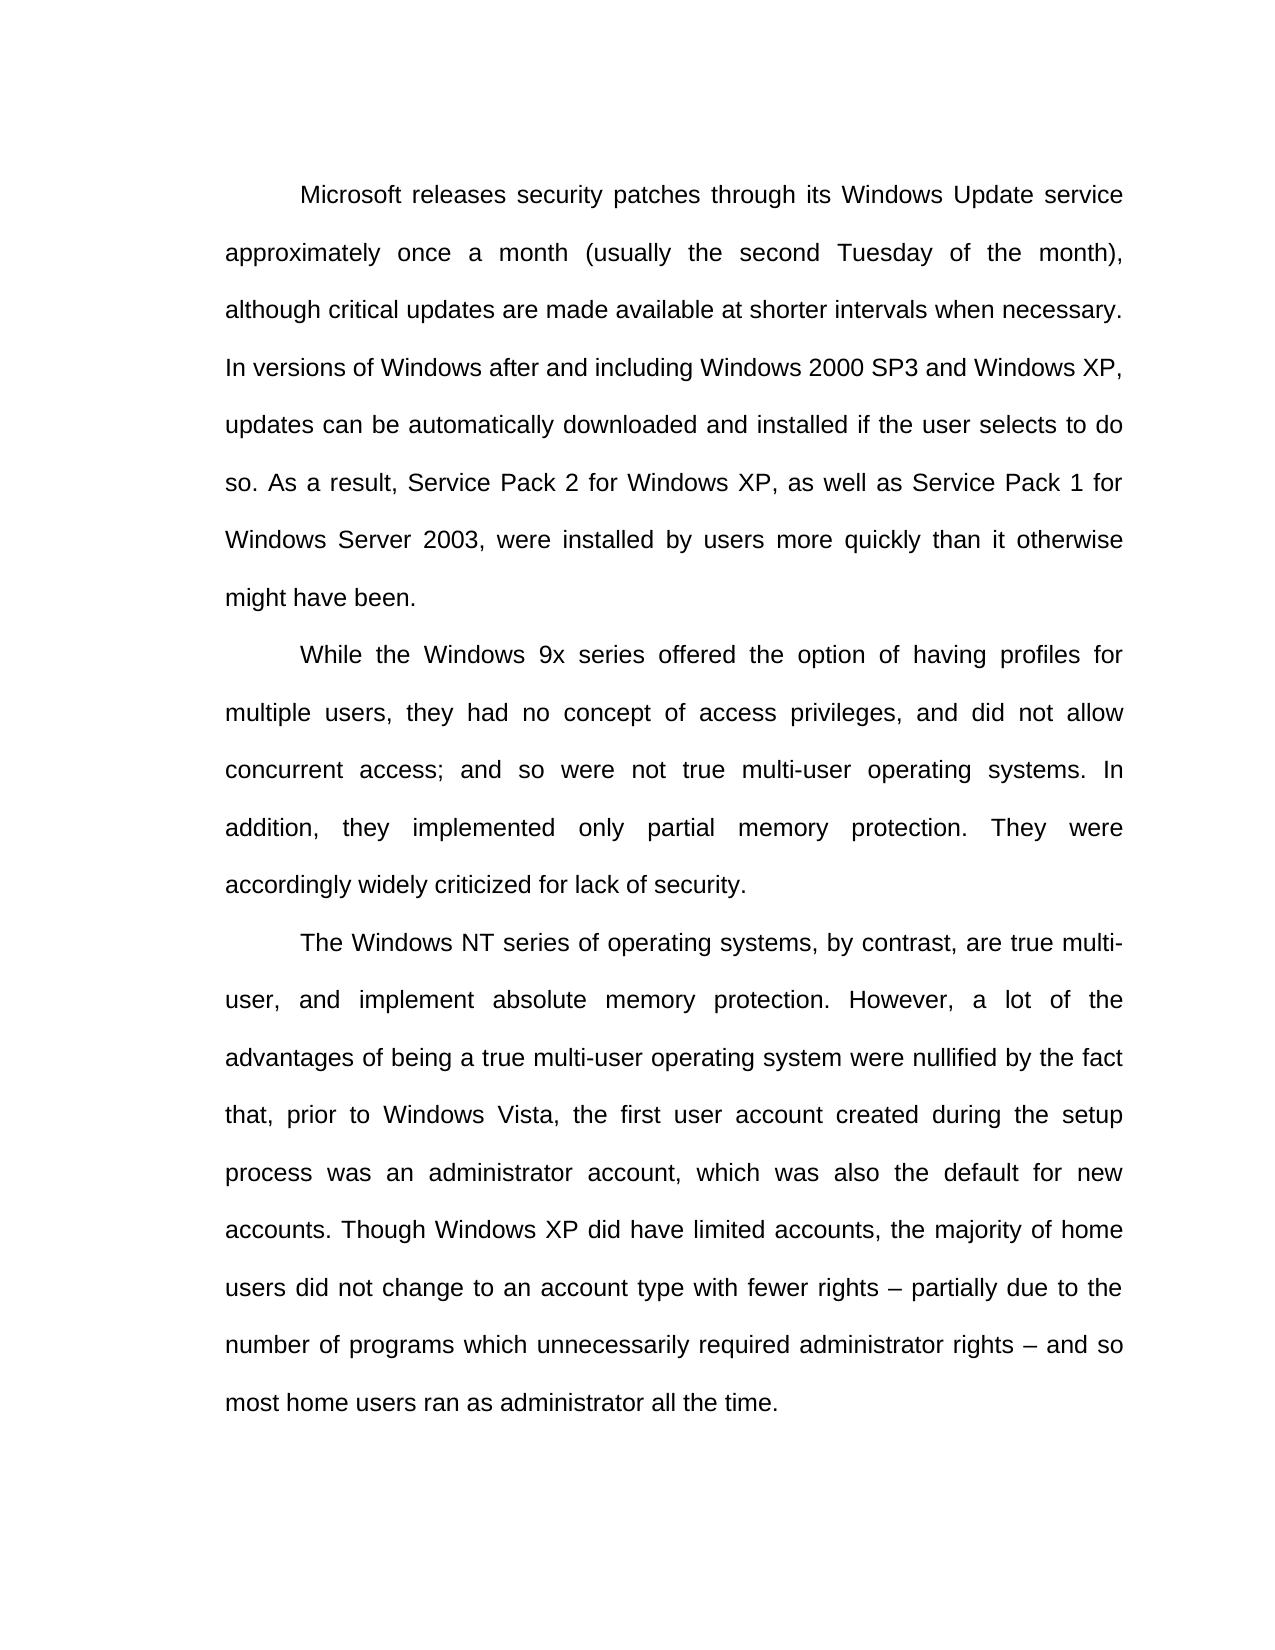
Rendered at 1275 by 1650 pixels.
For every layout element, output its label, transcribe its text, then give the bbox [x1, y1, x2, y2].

text While the Windows 9x series offered the option of having profiles for multiple users, they had no concept of access privileges, and did not allow concurrent access; and so were not true multi-user operating systems. In addition, they implemented only partial memory protection. They were accordingly widely criticized for lack of security. [225, 640, 1125, 899]
text Microsoft releases security patches through its Windows Update service approximately once a month (usually the second Tuesday of the month), although critical updates are made available at shorter intervals when necessary. In versions of Windows after and including Windows 2000 SP3 and Windows XP, updates can be automatically downloaded and installed if the user selects to do so. As a result, Service Pack 2 for Windows XP, as well as Service Pack 1 for Windows Server 2003, were installed by users more quickly than it otherwise might have been. [225, 180, 1125, 611]
text The Windows NT series of operating systems, by contrast, are true multi-user, and implement absolute memory protection. However, a lot of the advantages of being a true multi-user operating system were nullified by the fact that, prior to Windows Vista, the first user account created during the setup process was an administrator account, which was also the default for new accounts. Though Windows XP did have limited accounts, the majority of home users did not change to an account type with fewer rights – partially due to the number of programs which unnecessarily required administrator rights – and so most home users ran as administrator all the time. [225, 927, 1125, 1416]
